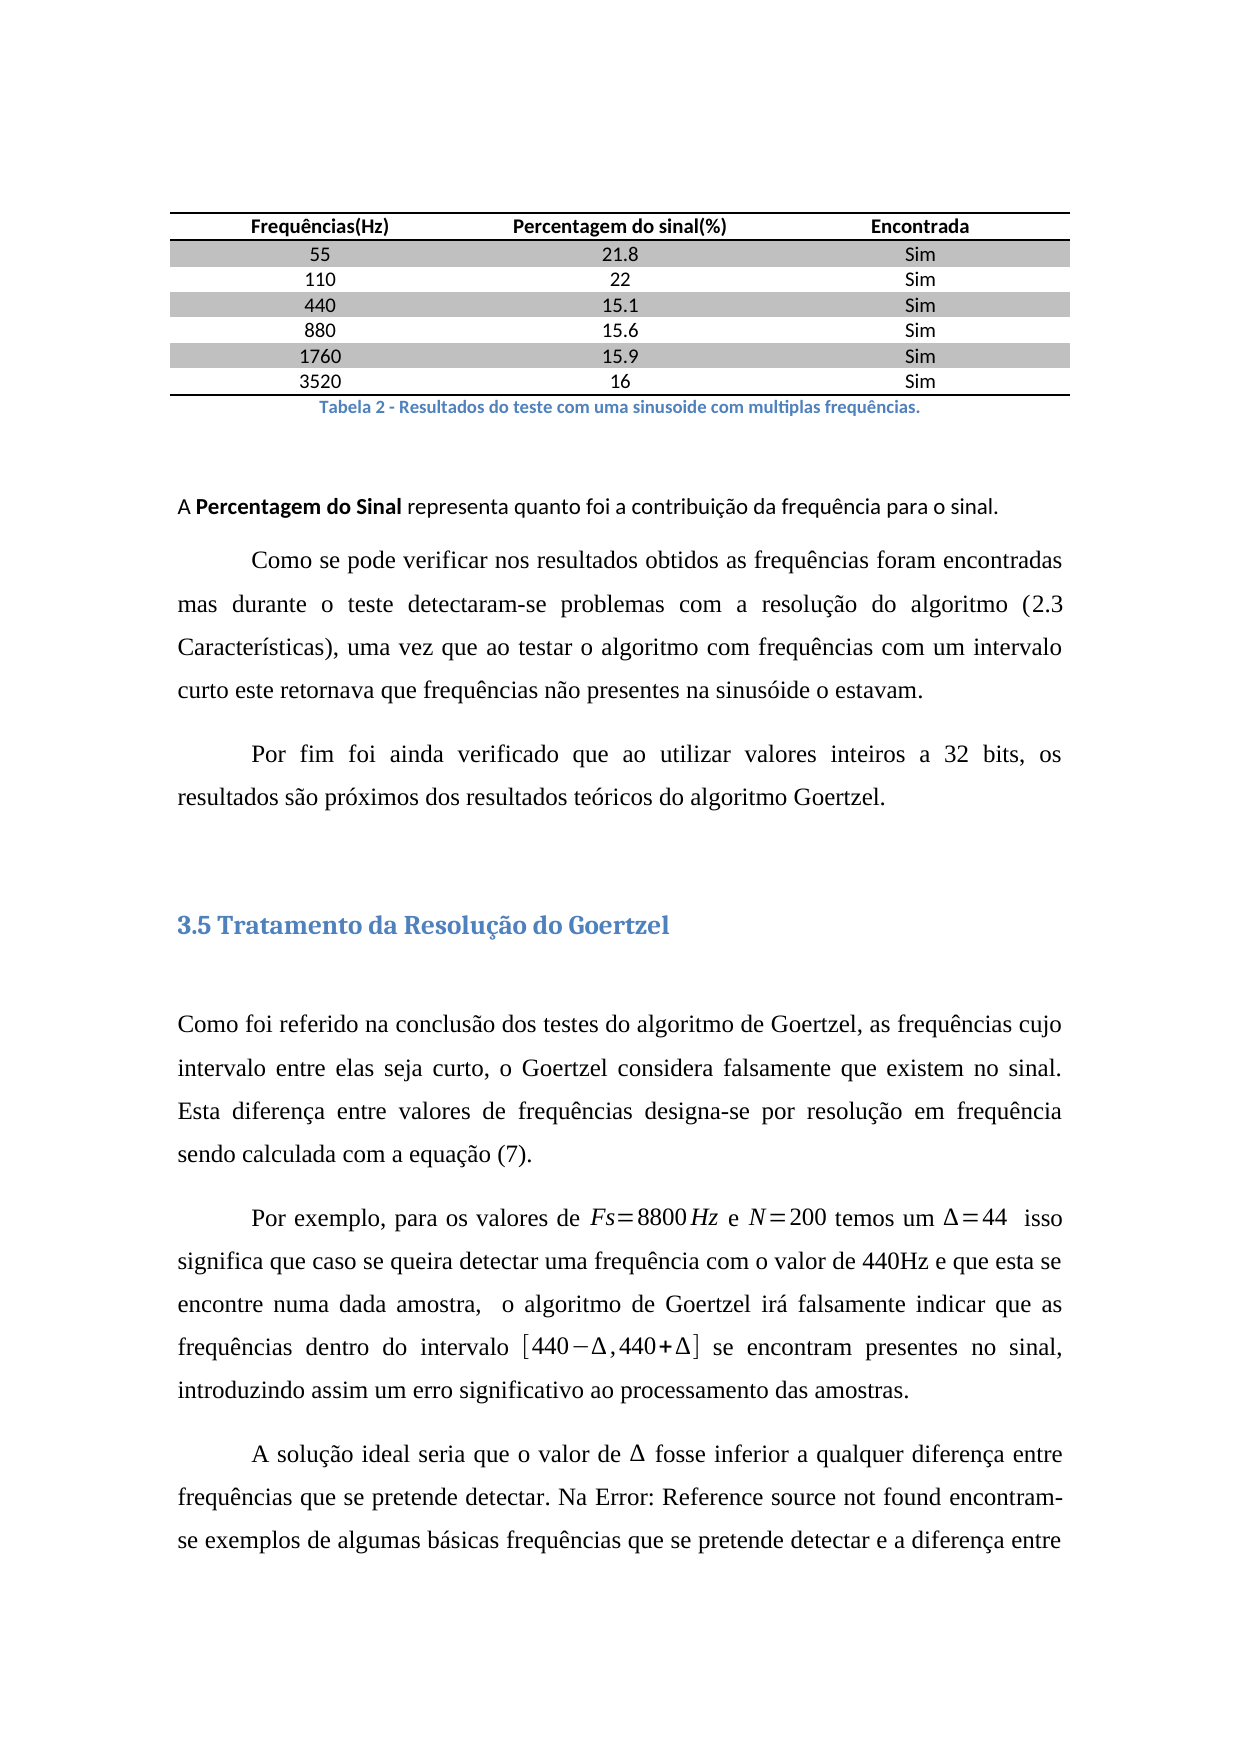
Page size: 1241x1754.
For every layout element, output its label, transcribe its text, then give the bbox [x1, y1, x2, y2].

text Por exemplo, para os valores de e temos um isso significa que caso se queira detectar uma frequência com o valor de 440Hz e que esta se encontre numa dada amostra, o algoritmo de Goertzel irá falsamente indicar que as frequências dentro do intervalo se encontram presentes no sinal, introduzindo assim um erro significativo ao processamento das amostras. [177, 1203, 1063, 1404]
table_cell 3520 [170, 368, 470, 394]
table_cell 110 [170, 267, 470, 292]
table_cell 15.9 [470, 343, 770, 368]
table_header Percentagem do sinal(%) [470, 214, 770, 239]
table_cell Sim [770, 318, 1070, 343]
text Tabela - Resultados do teste com uma sinusoide com multiplas frequências. [177, 396, 1063, 419]
table_cell 16 [470, 368, 770, 394]
table_header Frequências(Hz) [170, 214, 470, 239]
table_cell Sim [770, 292, 1070, 317]
table_cell Sim [770, 343, 1070, 368]
text Como se pode verificar nos resultados obtidos as frequências foram encontradas mas durante o teste detectaram-se problemas com a resolução do algoritmo (), uma vez que ao testar o algoritmo com frequências com um intervalo curto este retornava que frequências não presentes na sinusóide o estavam. [177, 546, 1063, 704]
table_cell Sim [770, 241, 1070, 267]
text Como foi referido na conclusão dos testes do algoritmo de Goertzel, as frequências cujo intervalo entre elas seja curto, o Goertzel considera falsamente que existem no sinal. Esta diferença entre valores de frequências designa-se por resolução em frequência sendo calculada com a equação (7). [177, 1009, 1063, 1168]
text Por fim foi ainda verificado que ao utilizar valores inteiros a 32 bits, os resultados são próximos dos resultados teóricos do algoritmo Goertzel. [177, 739, 1063, 811]
table_cell 22 [470, 267, 770, 292]
table_cell 21.8 [470, 241, 770, 267]
table_cell 880 [170, 318, 470, 343]
table_cell 440 [170, 292, 470, 317]
table_cell 1760 [170, 343, 470, 368]
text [177, 1439, 1063, 1554]
table_cell 15.6 [470, 318, 770, 343]
table_cell 15.1 [470, 292, 770, 317]
table_header Encontrada [770, 214, 1070, 239]
table_cell Sim [770, 267, 1070, 292]
subtitle 3.5 Tratamento da Resolução do Goertzel [177, 910, 1063, 941]
table_cell 55 [170, 241, 470, 267]
table_cell Sim [770, 368, 1070, 394]
text A Percentagem do Sinal representa quanto foi a contribuição da frequência para o sinal. [177, 492, 1063, 521]
